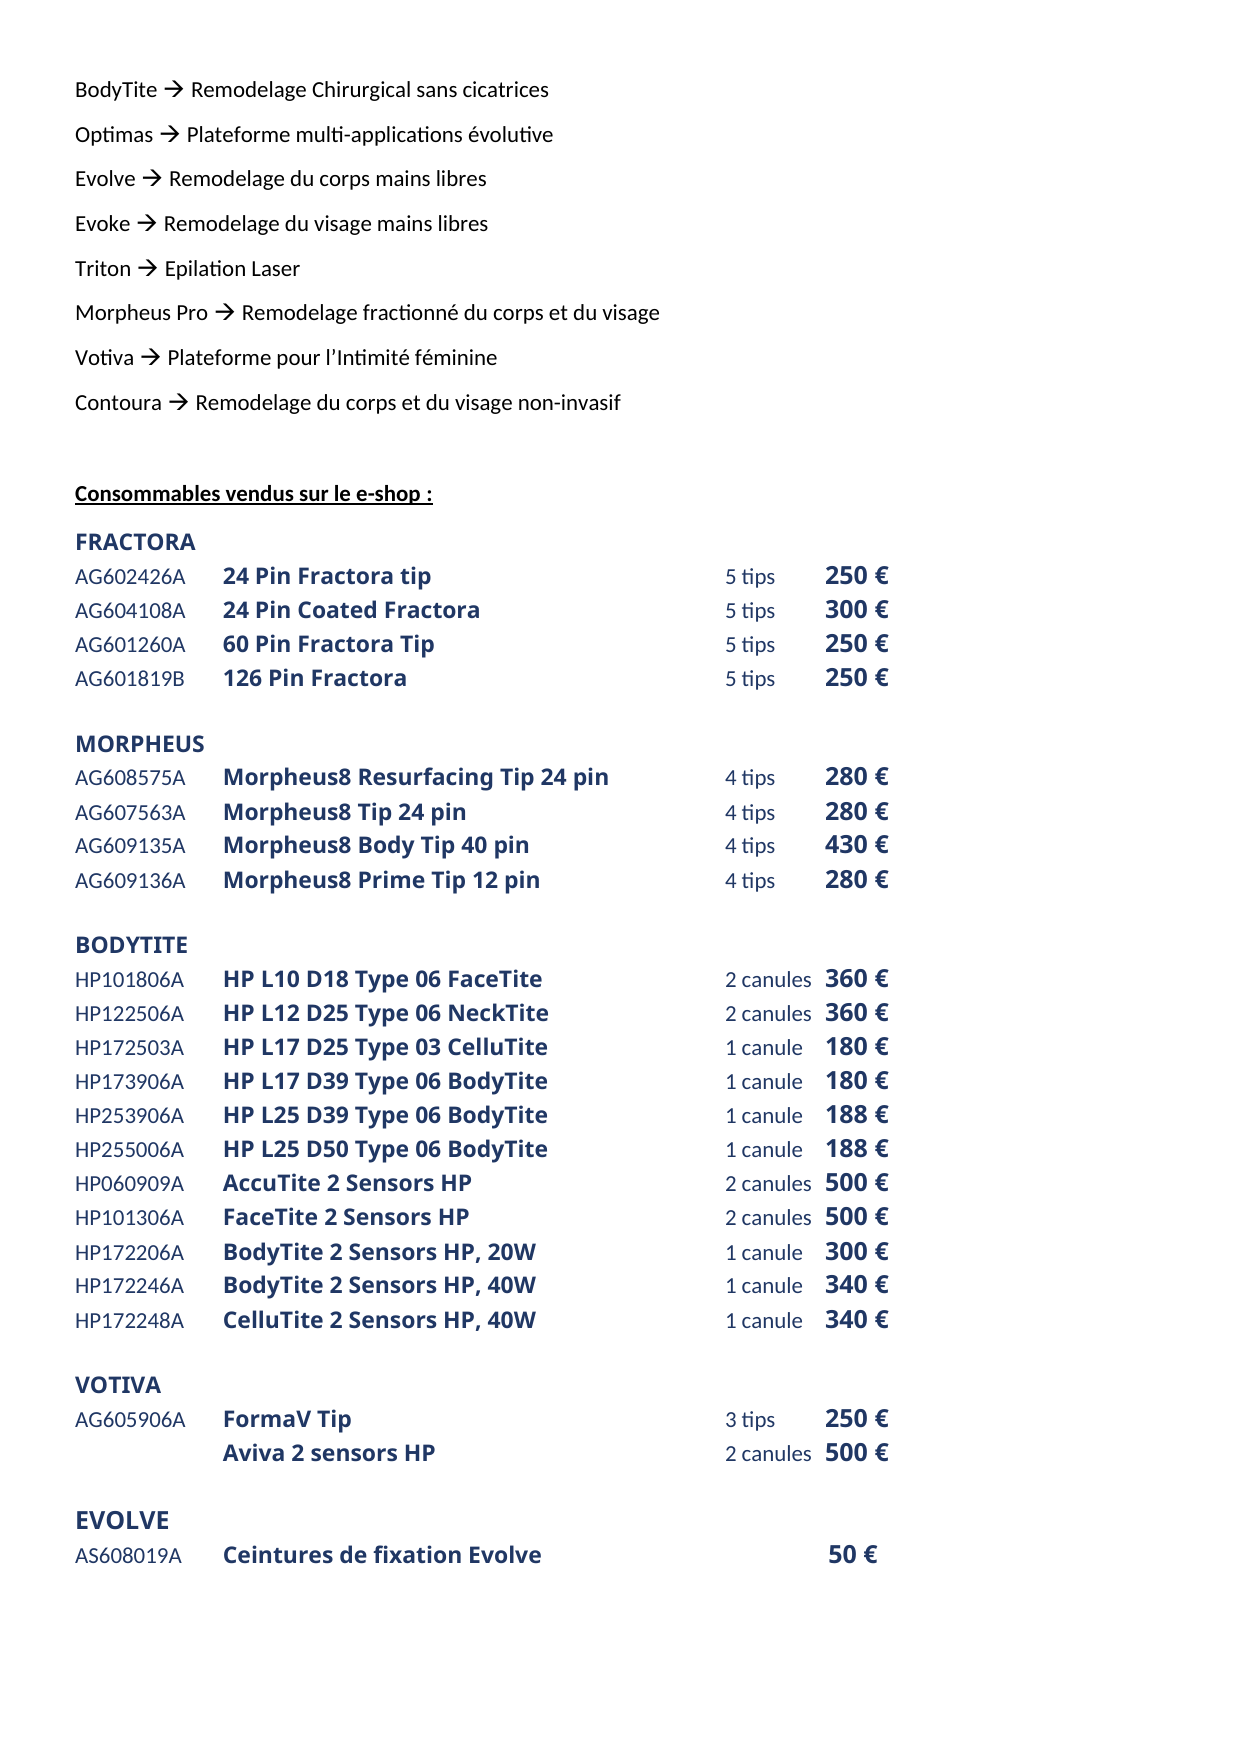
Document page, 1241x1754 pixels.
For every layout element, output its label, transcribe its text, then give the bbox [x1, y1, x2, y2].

text Aviva 2 sensors HP 2 canules 500 € [75, 1435, 1165, 1469]
text HP173906A HP L17 D39 Type 06 BodyTite 1 canule 180 € [75, 1063, 1165, 1097]
text HP172206A BodyTite 2 Sensors HP, 20W 1 canule 300 € [75, 1233, 1165, 1267]
text AG601819B 126 Pin Fractora 5 tips 250 € [75, 660, 1165, 694]
text HP172248A CelluTite 2 Sensors HP, 40W 1 canule 340 € [75, 1301, 1165, 1335]
text Evolve Remodelage du corps mains libres [75, 164, 1165, 192]
text AG605906A FormaV Tip 3 tips 250 € [75, 1401, 1165, 1435]
text HP122506A HP L12 D25 Type 06 NeckTite 2 canules 360 € [75, 995, 1165, 1029]
text EVOLVE [75, 1503, 1165, 1537]
text BODYTITE [75, 929, 1165, 961]
text AG608575A Morpheus8 Resurfacing Tip 24 pin 4 tips 280 € [75, 759, 1165, 793]
text Votiva Plateforme pour l’Intimité féminine [75, 343, 1165, 371]
text HP101806A HP L10 D18 Type 06 FaceTite 2 canules 360 € [75, 961, 1165, 995]
text HP101306A FaceTite 2 Sensors HP 2 canules 500 € [75, 1199, 1165, 1233]
text HP060909A AccuTite 2 Sensors HP 2 canules 500 € [75, 1165, 1165, 1199]
text Consommables vendus sur le e-shop : [75, 479, 1165, 507]
text HP255006A HP L25 D50 Type 06 BodyTite 1 canule 188 € [75, 1131, 1165, 1165]
text AG602426A 24 Pin Fractora tip 5 tips 250 € [75, 557, 1165, 592]
text Morpheus Pro Remodelage fractionné du corps et du visage [75, 298, 1165, 326]
text BodyTite Remodelage Chirurgical sans cicatrices [75, 75, 1165, 103]
text HP172246A BodyTite 2 Sensors HP, 40W 1 canule 340 € [75, 1267, 1165, 1301]
text Triton Epilation Laser [75, 254, 1165, 282]
text AS608019A Ceintures de fixation Evolve 50 € [75, 1537, 1165, 1571]
text Contoura Remodelage du corps et du visage non-invasif [75, 388, 1165, 416]
text FRACTORA [75, 526, 1165, 557]
text HP172503A HP L17 D25 Type 03 CelluTite 1 canule 180 € [75, 1029, 1165, 1063]
text Optimas Plateforme multi-applications évolutive [75, 120, 1165, 148]
text HP253906A HP L25 D39 Type 06 BodyTite 1 canule 188 € [75, 1097, 1165, 1131]
text Evoke Remodelage du visage mains libres [75, 209, 1165, 237]
text AG601260A 60 Pin Fractora Tip 5 tips 250 € [75, 626, 1165, 660]
text AG609136A Morpheus8 Prime Tip 12 pin 4 tips 280 € [75, 861, 1165, 895]
text VOTIVA [75, 1369, 1165, 1401]
text AG607563A Morpheus8 Tip 24 pin 4 tips 280 € [75, 793, 1165, 827]
text AG609135A Morpheus8 Body Tip 40 pin 4 tips 430 € [75, 827, 1165, 861]
text MORPHEUS [75, 728, 1165, 759]
text AG604108A 24 Pin Coated Fractora 5 tips 300 € [75, 592, 1165, 626]
